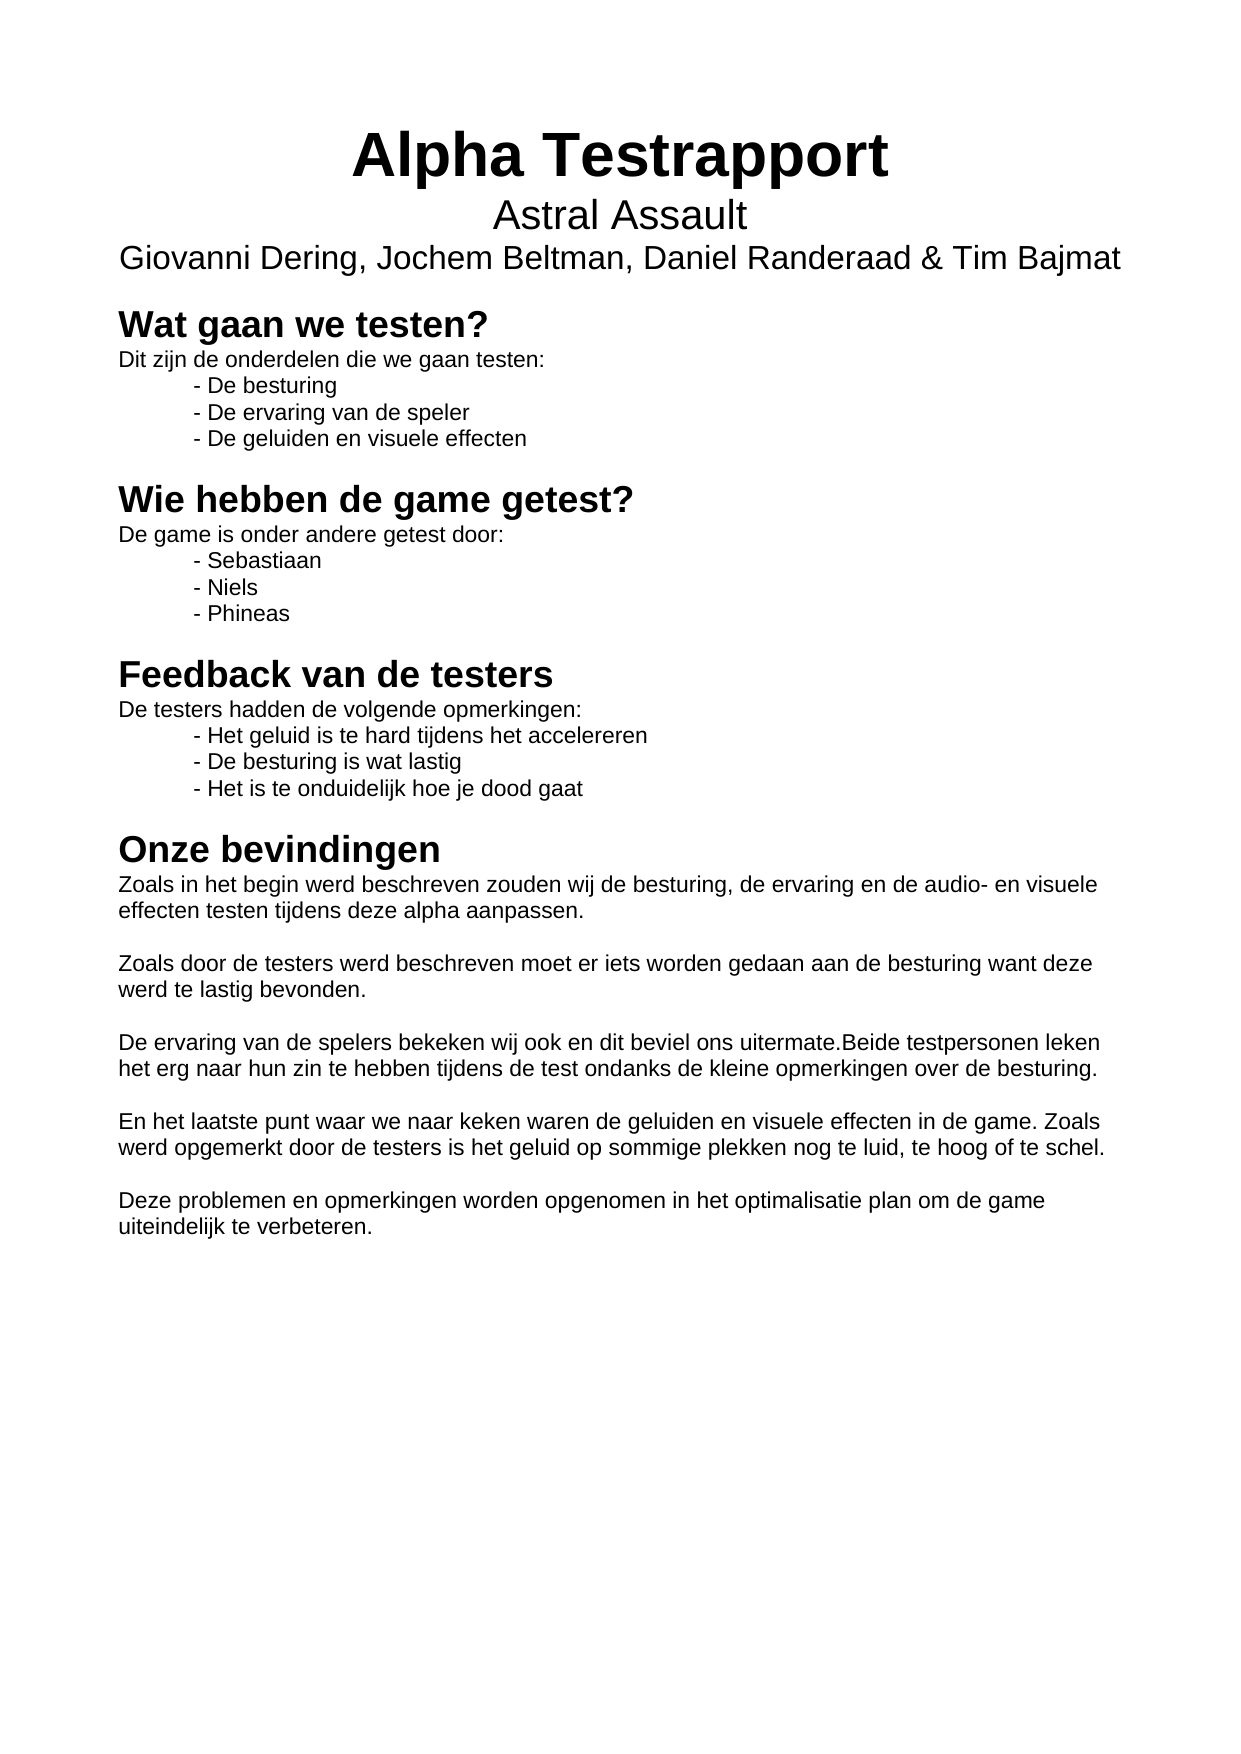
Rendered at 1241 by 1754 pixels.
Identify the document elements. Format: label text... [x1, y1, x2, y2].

text - De besturing is wat lastig [118, 748, 1122, 775]
subtitle Wie hebben de game getest? [118, 478, 1122, 521]
subtitle Feedback van de testers [118, 652, 1122, 696]
title Alpha Testrapport [118, 118, 1122, 190]
subtitle Wat gaan we testen? [118, 303, 1122, 346]
text - Phineas [118, 600, 1122, 626]
text Deze problemen en opmerkingen worden opgenomen in het optimalisatie plan om de game uiteindelijk te verbeteren. [118, 1187, 1122, 1239]
subtitle Onze bevindingen [118, 827, 1122, 871]
subtitle Astral Assault [118, 190, 1122, 238]
subtitle Giovanni Dering, Jochem Beltman, Daniel Randeraad & Tim Bajmat [118, 238, 1122, 276]
text - Het geluid is te hard tijdens het accelereren [118, 722, 1122, 748]
text De ervaring van de spelers bekeken wij ook en dit beviel ons uitermate.Beide testpersonen leken het erg naar hun zin te hebben tijdens de test ondanks de kleine opmerkingen over de besturing. [118, 1029, 1122, 1081]
text Zoals door de testers werd beschreven moet er iets worden gedaan aan de besturing want deze werd te lastig bevonden. [118, 949, 1122, 1002]
text Zoals in het begin werd beschreven zouden wij de besturing, de ervaring en de audio- en visuele effecten testen tijdens deze alpha aanpassen. [118, 871, 1122, 923]
text De testers hadden de volgende opmerkingen: [118, 696, 1122, 722]
text - De besturing [118, 372, 1122, 398]
text De game is onder andere getest door: [118, 521, 1122, 547]
text - De ervaring van de speler [118, 398, 1122, 425]
text - Sebastiaan [118, 547, 1122, 573]
text - Het is te onduidelijk hoe je dood gaat [118, 775, 1122, 801]
text Dit zijn de onderdelen die we gaan testen: [118, 346, 1122, 372]
text En het laatste punt waar we naar keken waren de geluiden en visuele effecten in de game. Zoals werd opgemerkt door de testers is het geluid op sommige plekken nog te luid, te hoog of te schel. [118, 1108, 1122, 1160]
text - Niels [118, 573, 1122, 600]
text - De geluiden en visuele effecten [118, 425, 1122, 451]
